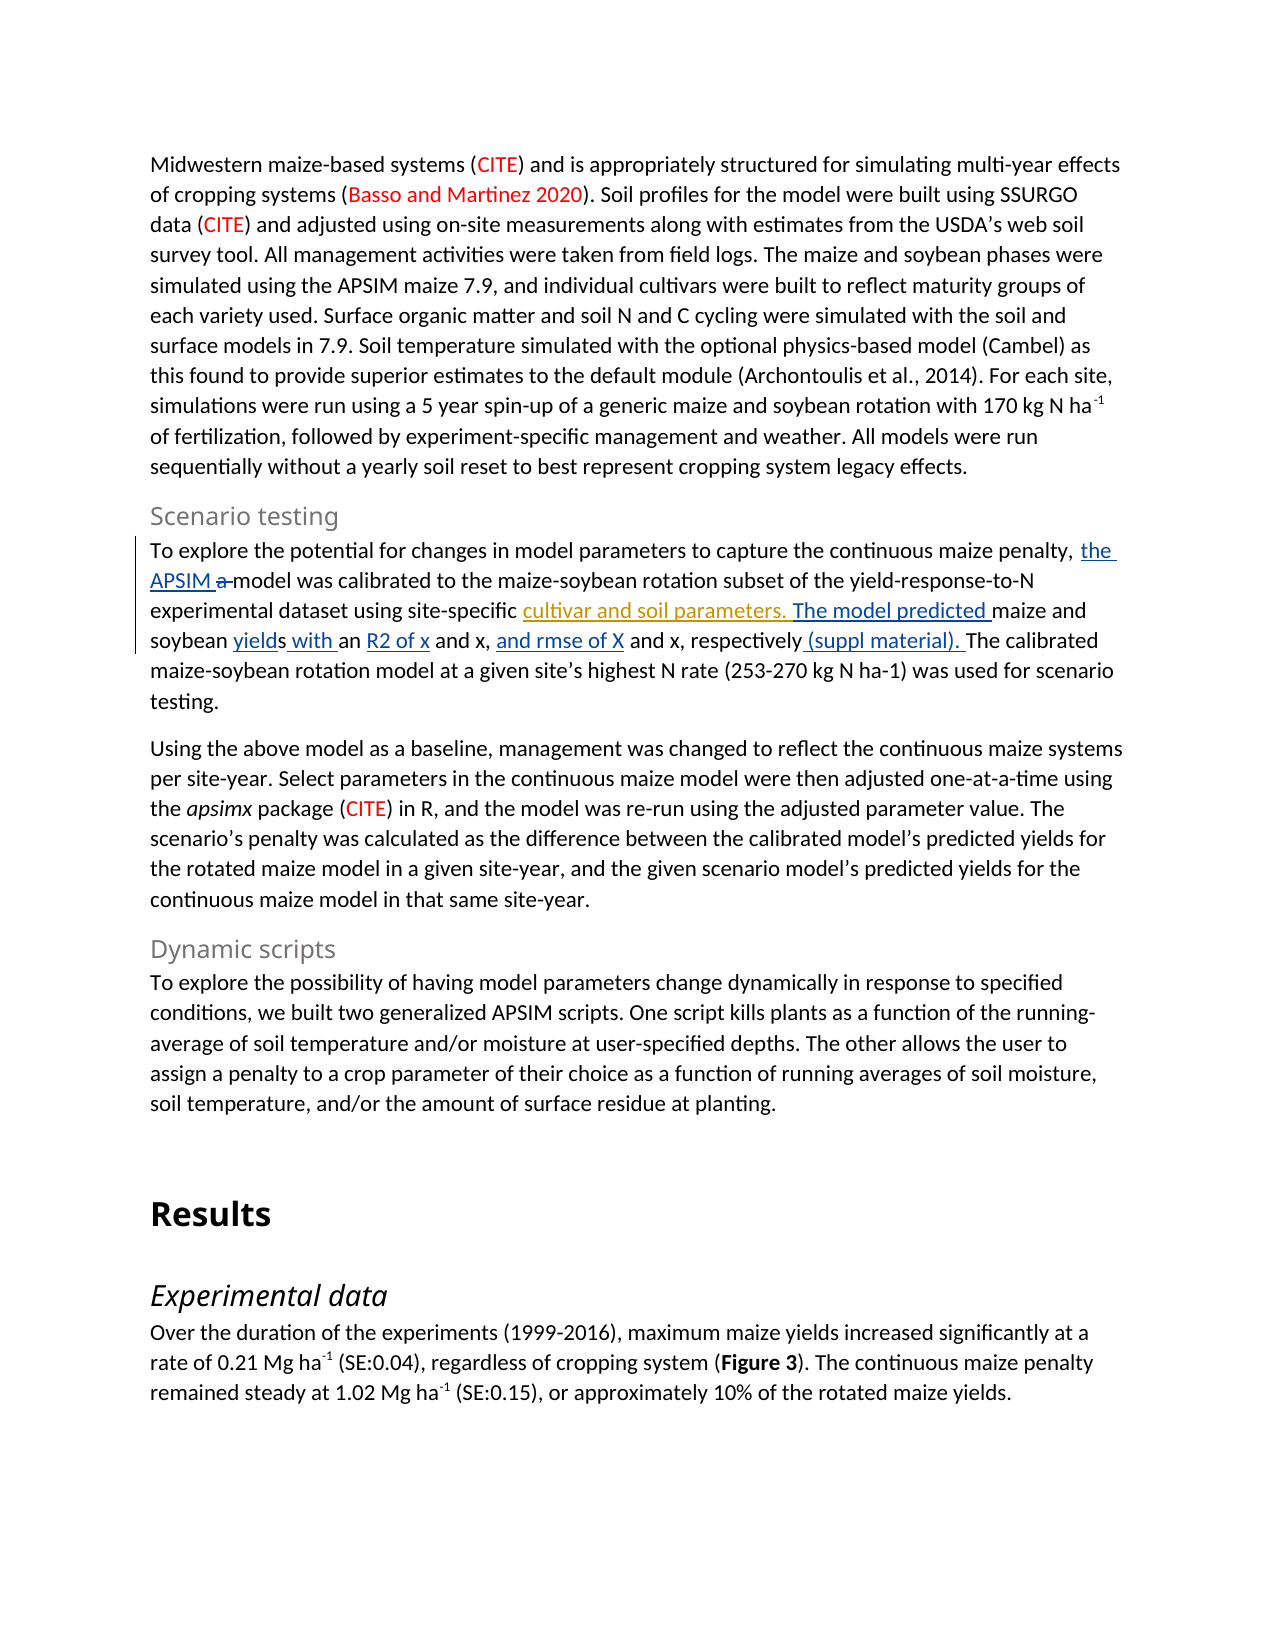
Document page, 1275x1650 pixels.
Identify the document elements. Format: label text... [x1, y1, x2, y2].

subtitle Dynamic scripts [150, 932, 1125, 966]
text To explore the potential for changes in model parameters to capture the continuous maize penalty, model was calibrated to the maize-soybean rotation subset of the yield-response-to-N experimental dataset using site-specific maize and soybean san and x, and x, respectivelyThe calibrated maize-soybean rotation model at a given site’s highest N rate (253-270 kg N ha-1) was used for scenario testing. [150, 536, 1125, 715]
text Over the duration of the experiments (1999-2016), maximum maize yields increased significantly at a rate of 0.21 Mg ha-1 (SE:0.04), regardless of cropping system (Figure 3). The continuous maize penalty remained steady at 1.02 Mg ha-1 (SE:0.15), or approximately 10% of the rotated maize yields. [150, 1318, 1125, 1406]
text To explore the possibility of having model parameters change dynamically in response to specified conditions, we built two generalized APSIM scripts. One script kills plants as a function of the running-average of soil temperature and/or moisture at user-specified depths. The other allows the user to assign a penalty to a crop parameter of their choice as a function of running averages of soil moisture, soil temperature, and/or the amount of surface residue at planting. [150, 968, 1125, 1117]
subtitle Experimental data [150, 1275, 1125, 1314]
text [150, 150, 1125, 480]
subtitle Scenario testing [150, 499, 1125, 533]
subtitle Results [150, 1191, 1125, 1237]
text Using the above model as a baseline, management was changed to reflect the continuous maize systems per site-year. Select parameters in the continuous maize model were then adjusted one-at-a-time using the apsimx package (CITE) in R, and the model was re-run using the adjusted parameter value. The scenario’s penalty was calculated as the difference between the calibrated model’s predicted yields for the rotated maize model in a given site-year, and the given scenario model’s predicted yields for the continuous maize model in that same site-year. [150, 734, 1125, 913]
